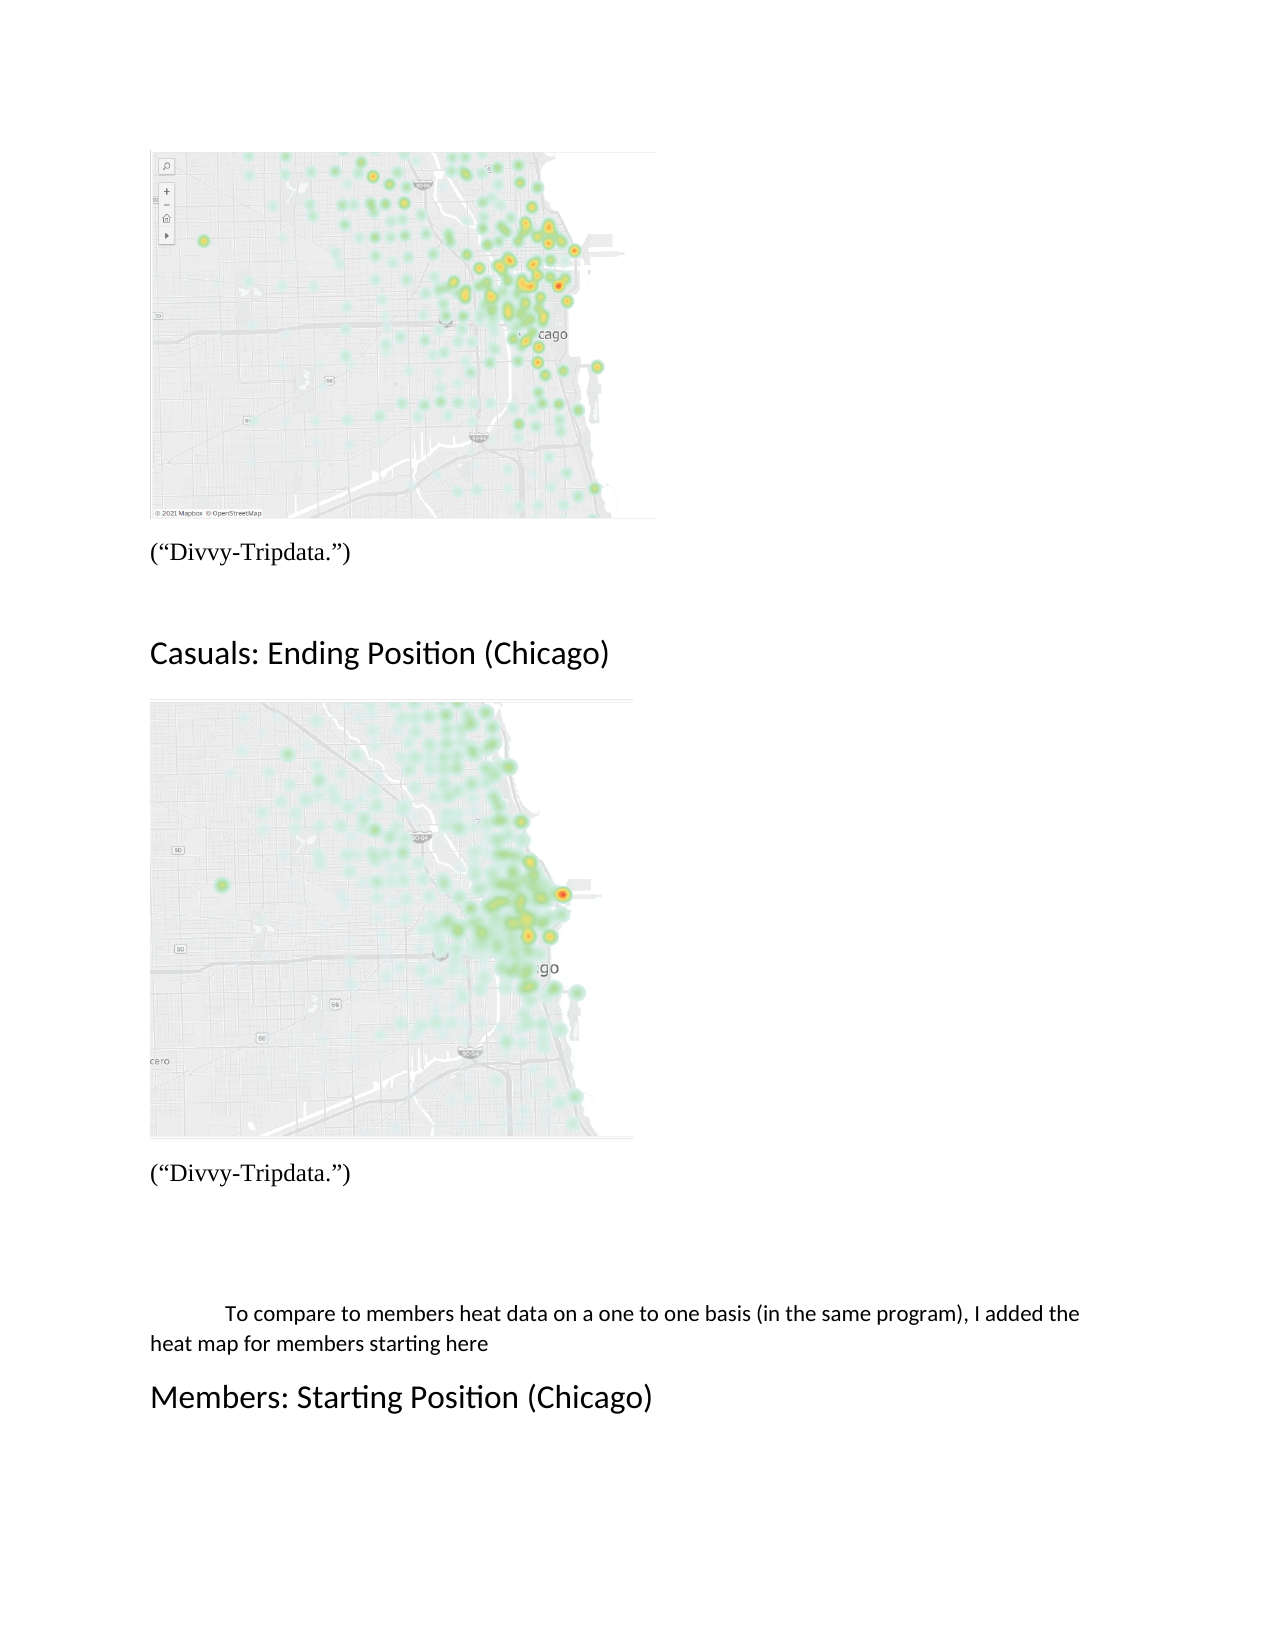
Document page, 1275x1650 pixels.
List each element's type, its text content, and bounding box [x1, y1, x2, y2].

text Casuals: Ending Position (Chicago) [150, 632, 1125, 673]
text (“Divvy-Tripdata.”) [150, 537, 1125, 566]
text Members: Starting Position (Chicago) [150, 1376, 1125, 1417]
text To compare to members heat data on a one to one basis (in the same program), I added the heat map for members starting here [150, 1299, 1125, 1357]
picture [150, 692, 634, 1139]
text (“Divvy-Tripdata.”) [150, 1158, 1125, 1186]
picture [150, 150, 657, 519]
